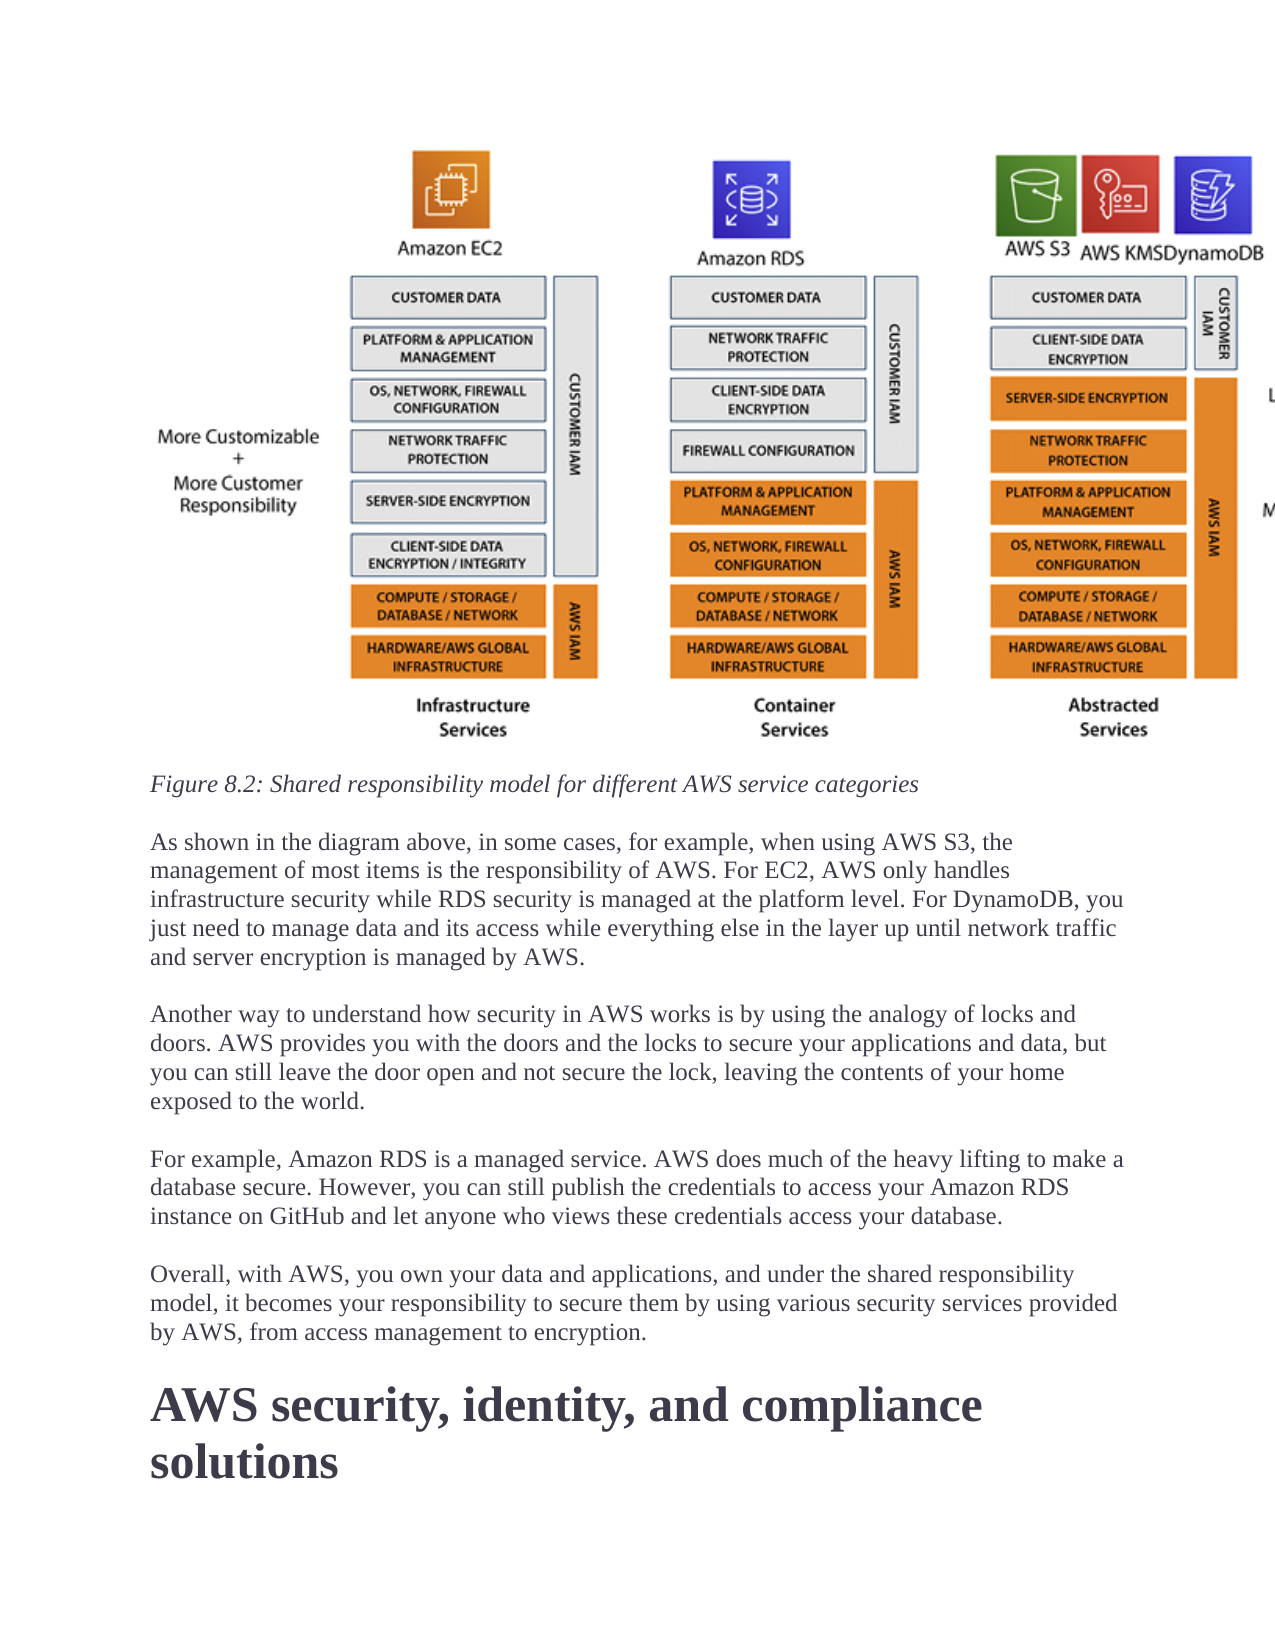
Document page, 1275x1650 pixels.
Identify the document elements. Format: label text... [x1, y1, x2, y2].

picture [150, 150, 1275, 740]
text Another way to understand how security in AWS works is by using the analogy of locks and doors. AWS provides you with the doors and the locks to secure your applications and data, but you can still leave the door open and not secure the lock, leaving the contents of your home exposed to the world. [150, 999, 1125, 1114]
text As shown in the diagram above, in some cases, for example, when using AWS S3, the management of most items is the responsibility of AWS. For EC2, AWS only handles infrastructure security while RDS security is managed at the platform level. For DynamoDB, you just need to manage data and its access while everything else in the layer up until network traffic and server encryption is managed by AWS. [150, 827, 1125, 970]
text Overall, with AWS, you own your data and applications, and under the shared responsibility model, it becomes your responsibility to secure them by using various security services provided by AWS, from access management to encryption. [150, 1259, 1125, 1345]
text AWS security, identity, and compliance solutions [150, 1374, 1125, 1489]
text Figure 8.2: Shared responsibility model for different AWS service categories [150, 769, 1125, 797]
text For example, Amazon RDS is a managed service. AWS does much of the heavy lifting to make a database secure. However, you can still publish the credentials to access your Amazon RDS instance on GitHub and let anyone who views these credentials access your database. [150, 1144, 1125, 1230]
